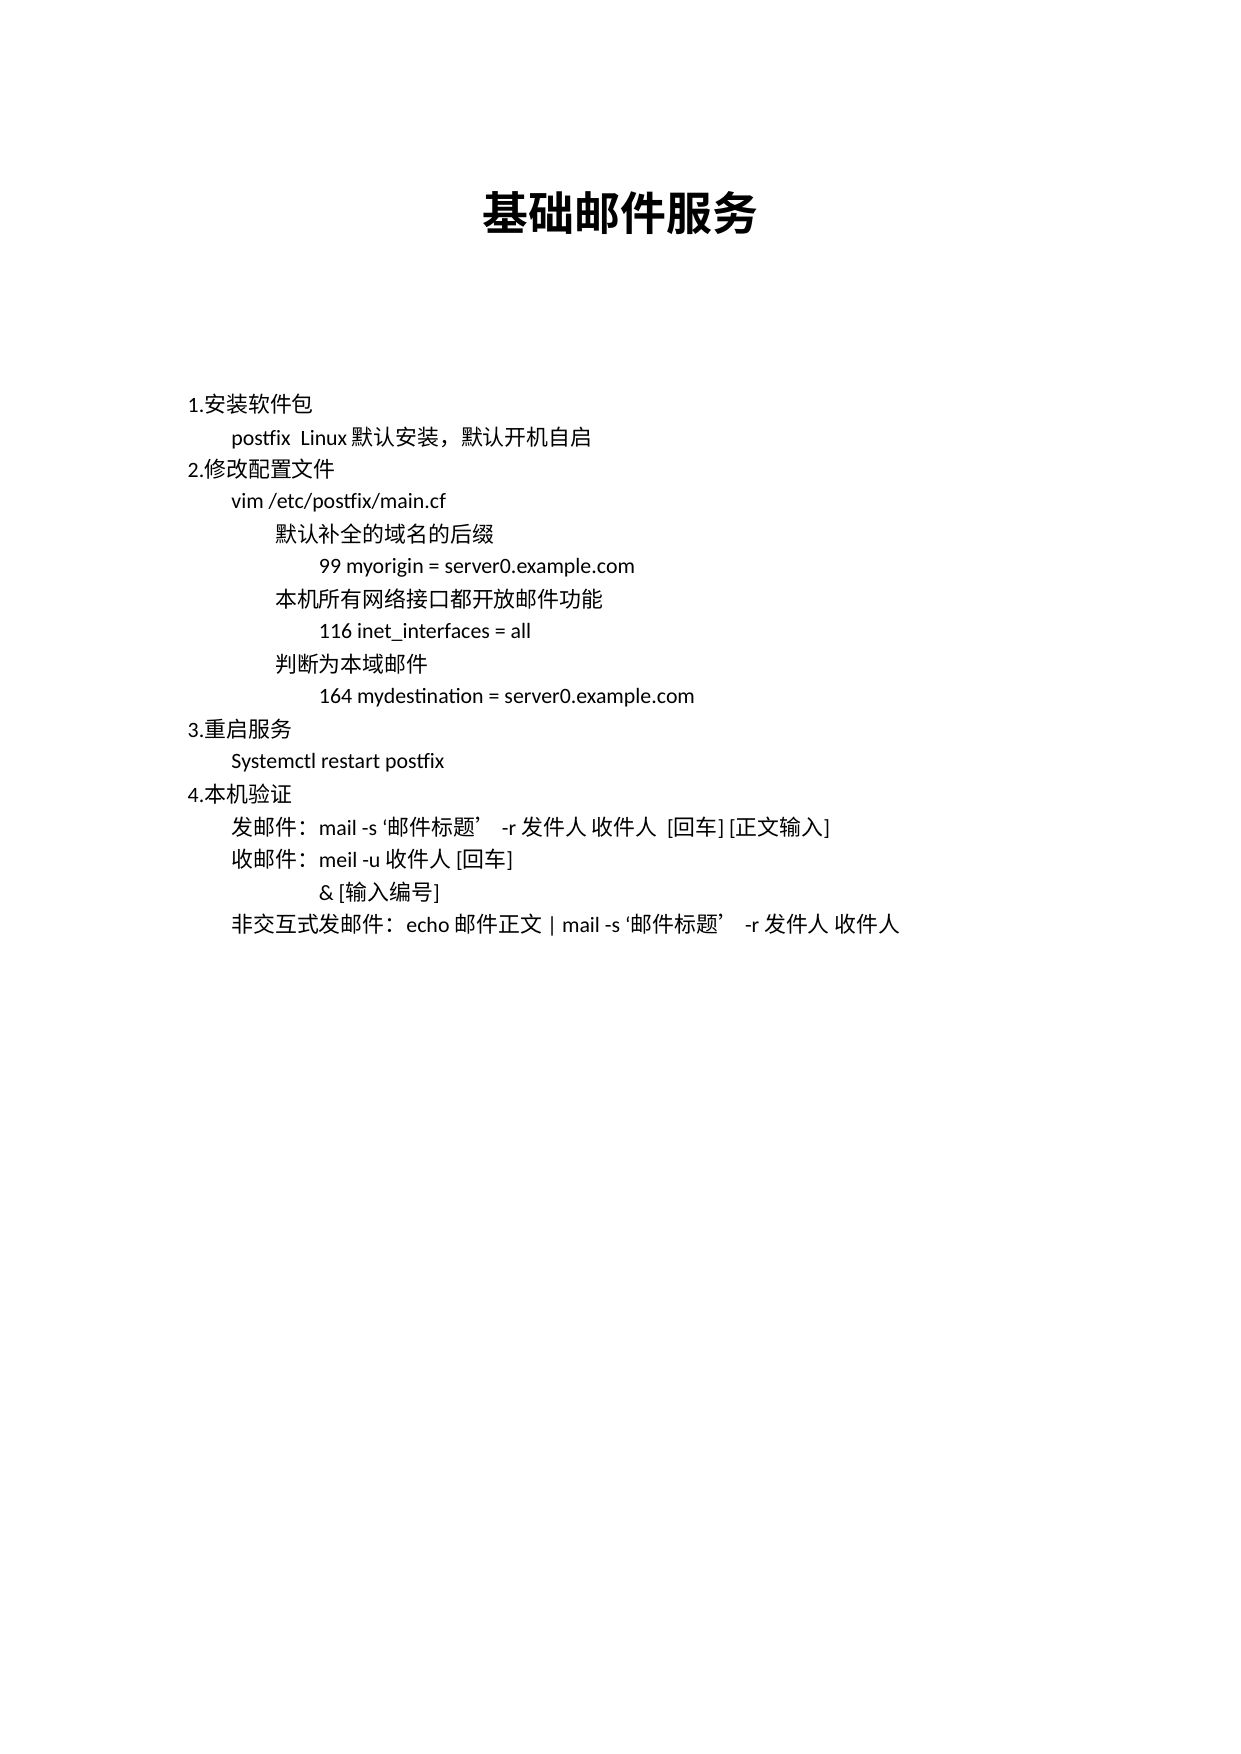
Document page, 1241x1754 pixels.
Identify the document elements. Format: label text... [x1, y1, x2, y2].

list 收邮件：meil -u 收件人 [回车] [187, 842, 1053, 874]
list 非交互式发邮件：echo 邮件正文 | mail -s ‘邮件标题’ -r 发件人 收件人 [187, 907, 1053, 939]
list 默认补全的域名的后缀 [231, 517, 1053, 549]
text 判断为本域邮件 [231, 647, 1053, 679]
list Systemctl restart postfix [231, 744, 1053, 777]
list 99 myorigin = server0.example.com [275, 549, 1053, 582]
list vim /etc/postfix/main.cf [187, 484, 1053, 517]
list postfix Linux默认安装，默认开机自启 [231, 419, 1053, 452]
list & [输入编号] [275, 874, 1053, 907]
list 修改配置文件 [187, 452, 1053, 484]
list 4.本机验证 [187, 777, 1053, 809]
list 发邮件：mail -s ‘邮件标题’ -r 发件人 收件人 [回车] [正文输入] [187, 809, 1053, 842]
text 164 mydestination = server0.example.com [275, 679, 1053, 712]
subtitle 基础邮件服务 [187, 162, 1053, 259]
text 本机所有网络接口都开放邮件功能 [231, 582, 1053, 614]
list 重启服务 [187, 712, 1053, 744]
text 116 inet_interfaces = all [275, 614, 1053, 647]
list 安装软件包 [187, 387, 1053, 419]
